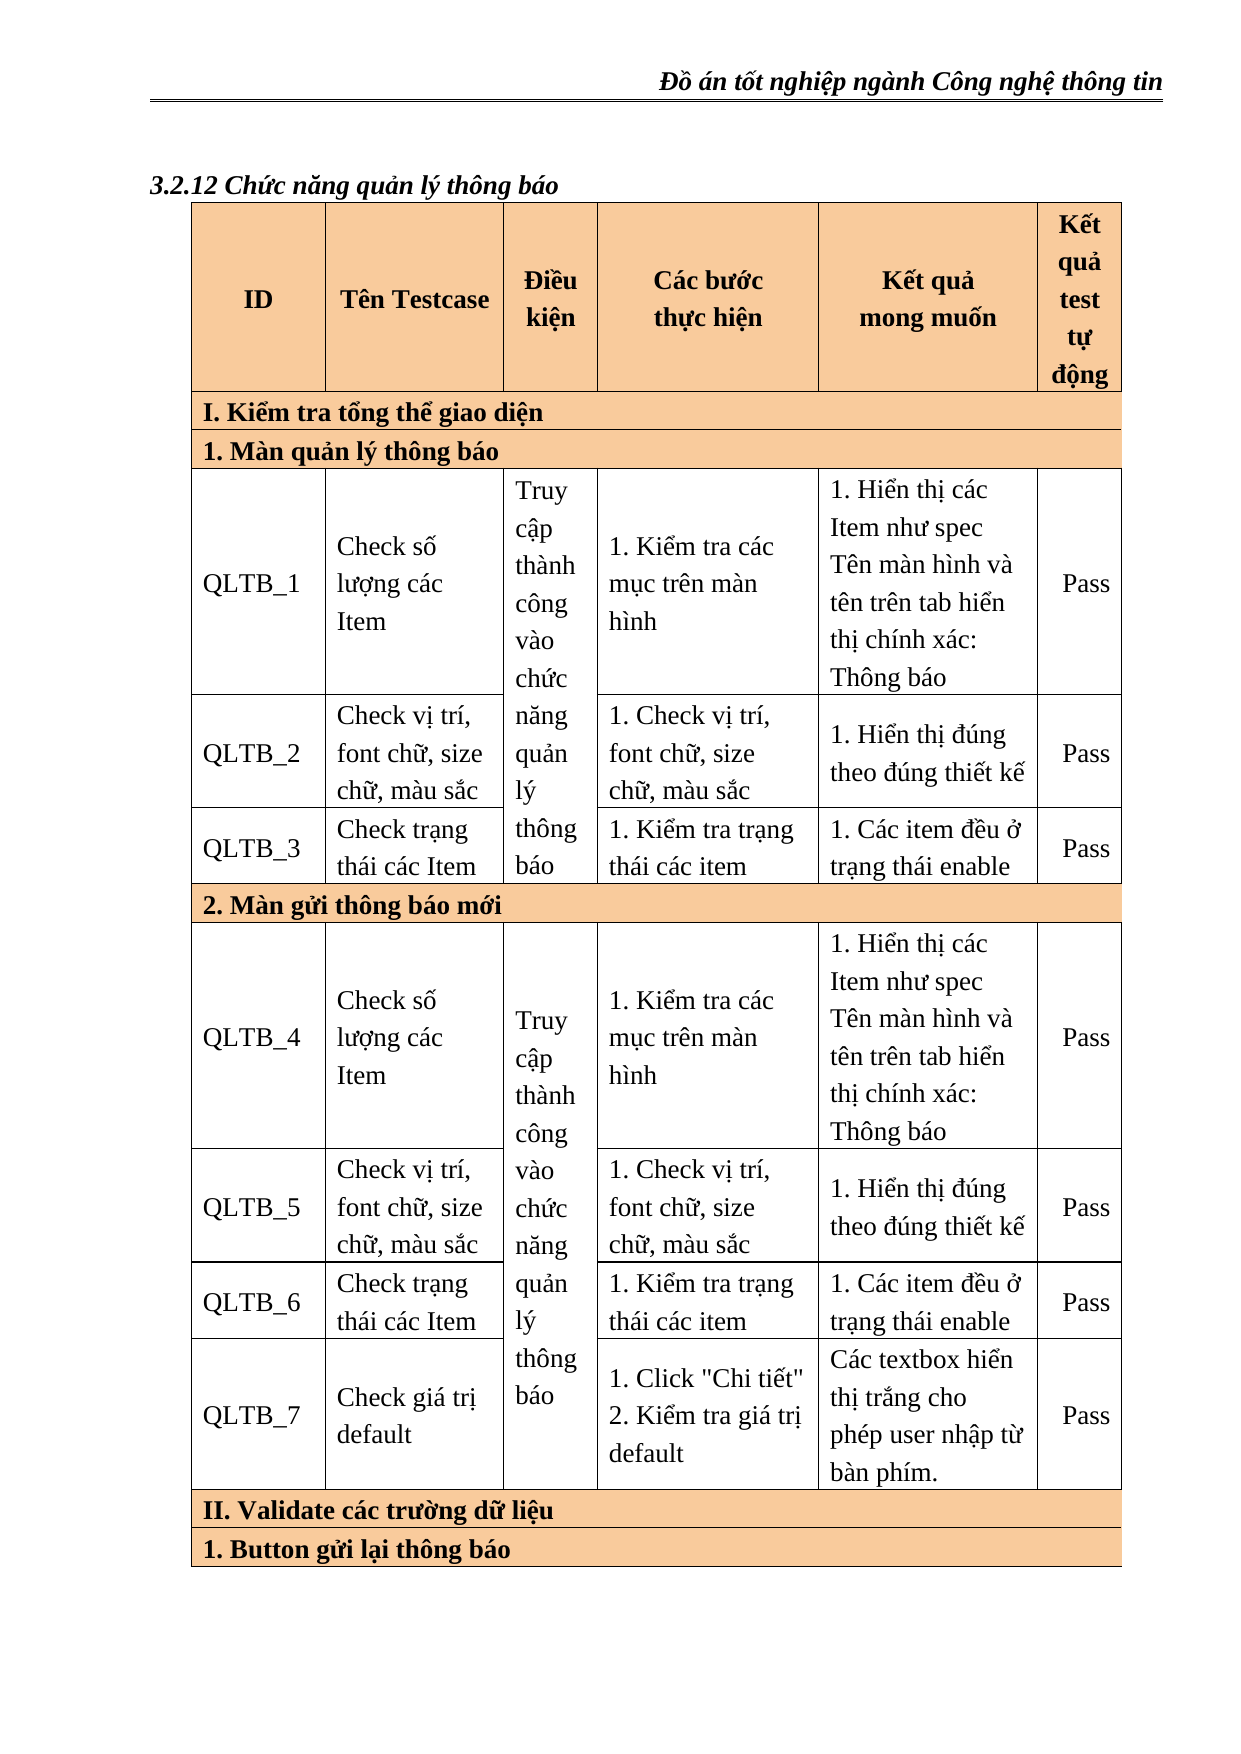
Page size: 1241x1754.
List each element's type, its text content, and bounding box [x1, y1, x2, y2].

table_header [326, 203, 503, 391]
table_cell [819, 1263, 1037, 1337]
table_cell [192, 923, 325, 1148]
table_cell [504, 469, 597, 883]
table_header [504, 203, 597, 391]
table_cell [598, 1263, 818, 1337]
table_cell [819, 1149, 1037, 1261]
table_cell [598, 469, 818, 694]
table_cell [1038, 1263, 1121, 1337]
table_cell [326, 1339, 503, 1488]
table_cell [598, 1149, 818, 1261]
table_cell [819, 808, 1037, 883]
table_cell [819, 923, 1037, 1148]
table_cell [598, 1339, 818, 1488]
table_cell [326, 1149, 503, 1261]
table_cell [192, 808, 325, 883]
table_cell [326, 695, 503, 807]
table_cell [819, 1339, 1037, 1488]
subtitle 3.2.12 Chức năng quản lý thông báo [150, 164, 1163, 202]
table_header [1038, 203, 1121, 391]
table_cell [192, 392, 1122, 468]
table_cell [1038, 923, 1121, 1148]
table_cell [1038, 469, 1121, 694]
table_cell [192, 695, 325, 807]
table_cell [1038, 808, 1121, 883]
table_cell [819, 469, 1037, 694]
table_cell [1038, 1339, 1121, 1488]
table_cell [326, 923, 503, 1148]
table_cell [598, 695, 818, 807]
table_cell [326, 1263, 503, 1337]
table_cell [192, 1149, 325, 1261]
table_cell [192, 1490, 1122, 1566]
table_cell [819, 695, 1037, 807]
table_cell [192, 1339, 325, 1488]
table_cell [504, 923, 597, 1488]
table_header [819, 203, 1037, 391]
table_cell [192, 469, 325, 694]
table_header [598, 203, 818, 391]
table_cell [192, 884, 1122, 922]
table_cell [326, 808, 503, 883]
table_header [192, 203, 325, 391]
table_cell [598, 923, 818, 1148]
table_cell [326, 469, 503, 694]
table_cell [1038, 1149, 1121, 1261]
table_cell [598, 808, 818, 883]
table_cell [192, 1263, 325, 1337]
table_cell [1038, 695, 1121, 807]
